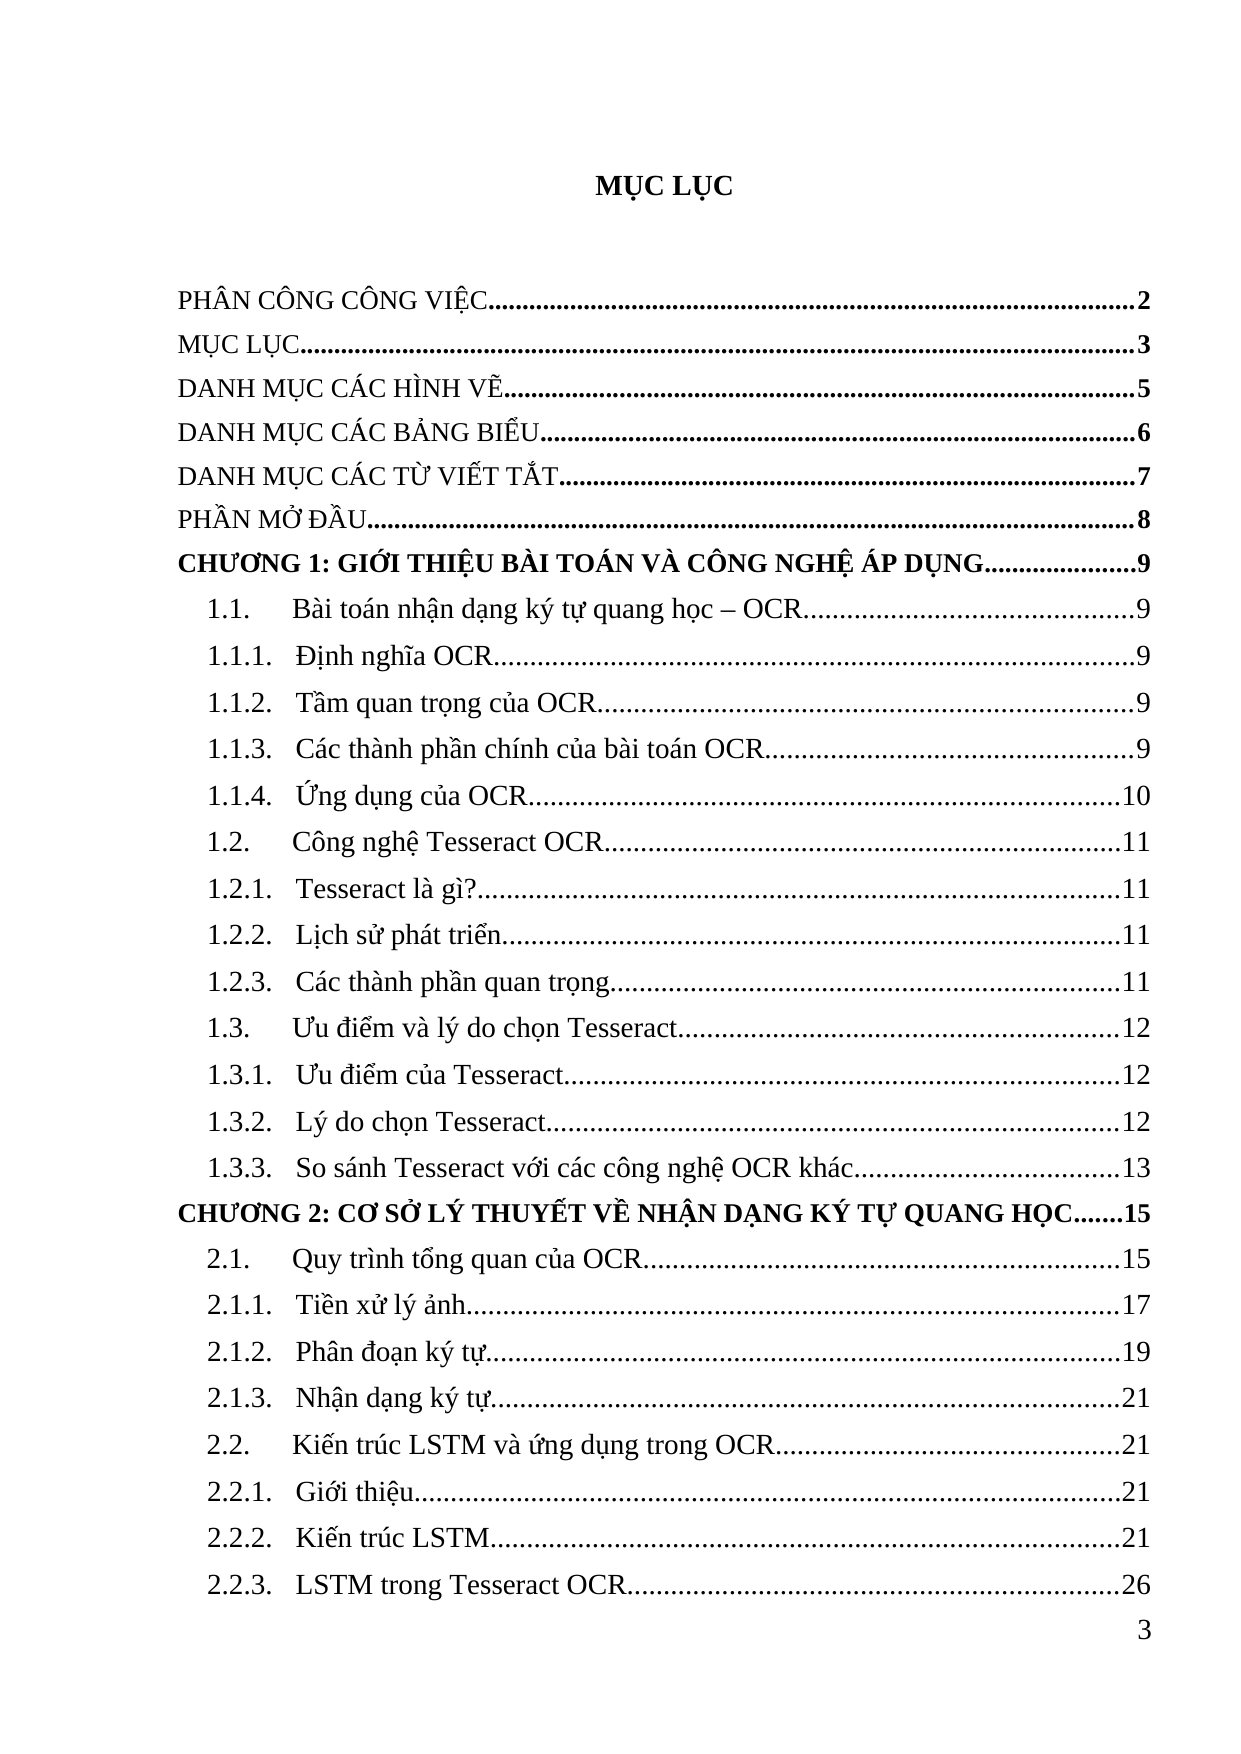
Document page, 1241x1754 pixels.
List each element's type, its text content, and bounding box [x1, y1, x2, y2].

subtitle MỤC LỤC [177, 168, 1152, 202]
